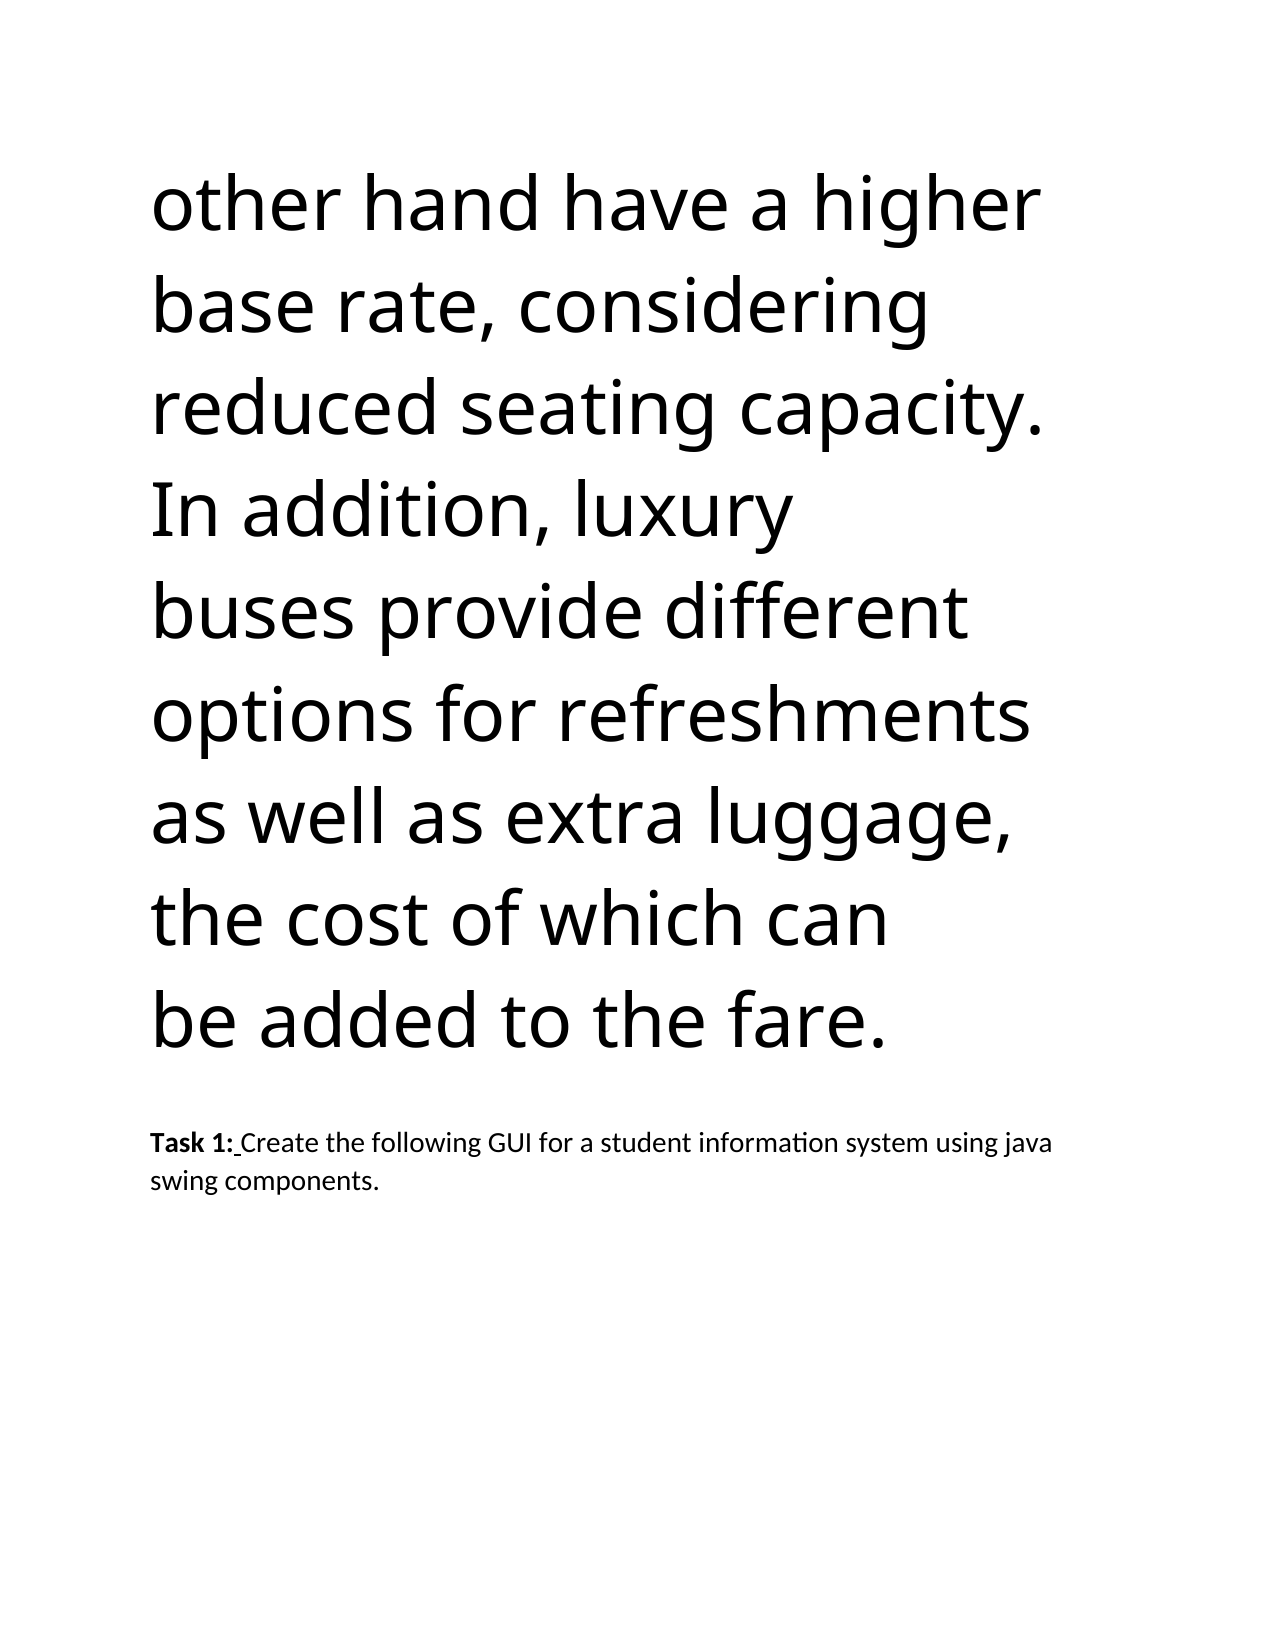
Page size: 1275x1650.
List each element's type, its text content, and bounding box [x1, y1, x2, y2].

text other hand have a higher base rate, considering reduced seating capacity. In addition, luxury [150, 150, 1125, 559]
text Task 1: Create the following GUI for a student information system using java swing components. [150, 1124, 1125, 1197]
text be added to the fare. [150, 967, 1125, 1070]
text buses provide different options for refreshments as well as extra luggage, the cost of which can [150, 559, 1125, 967]
